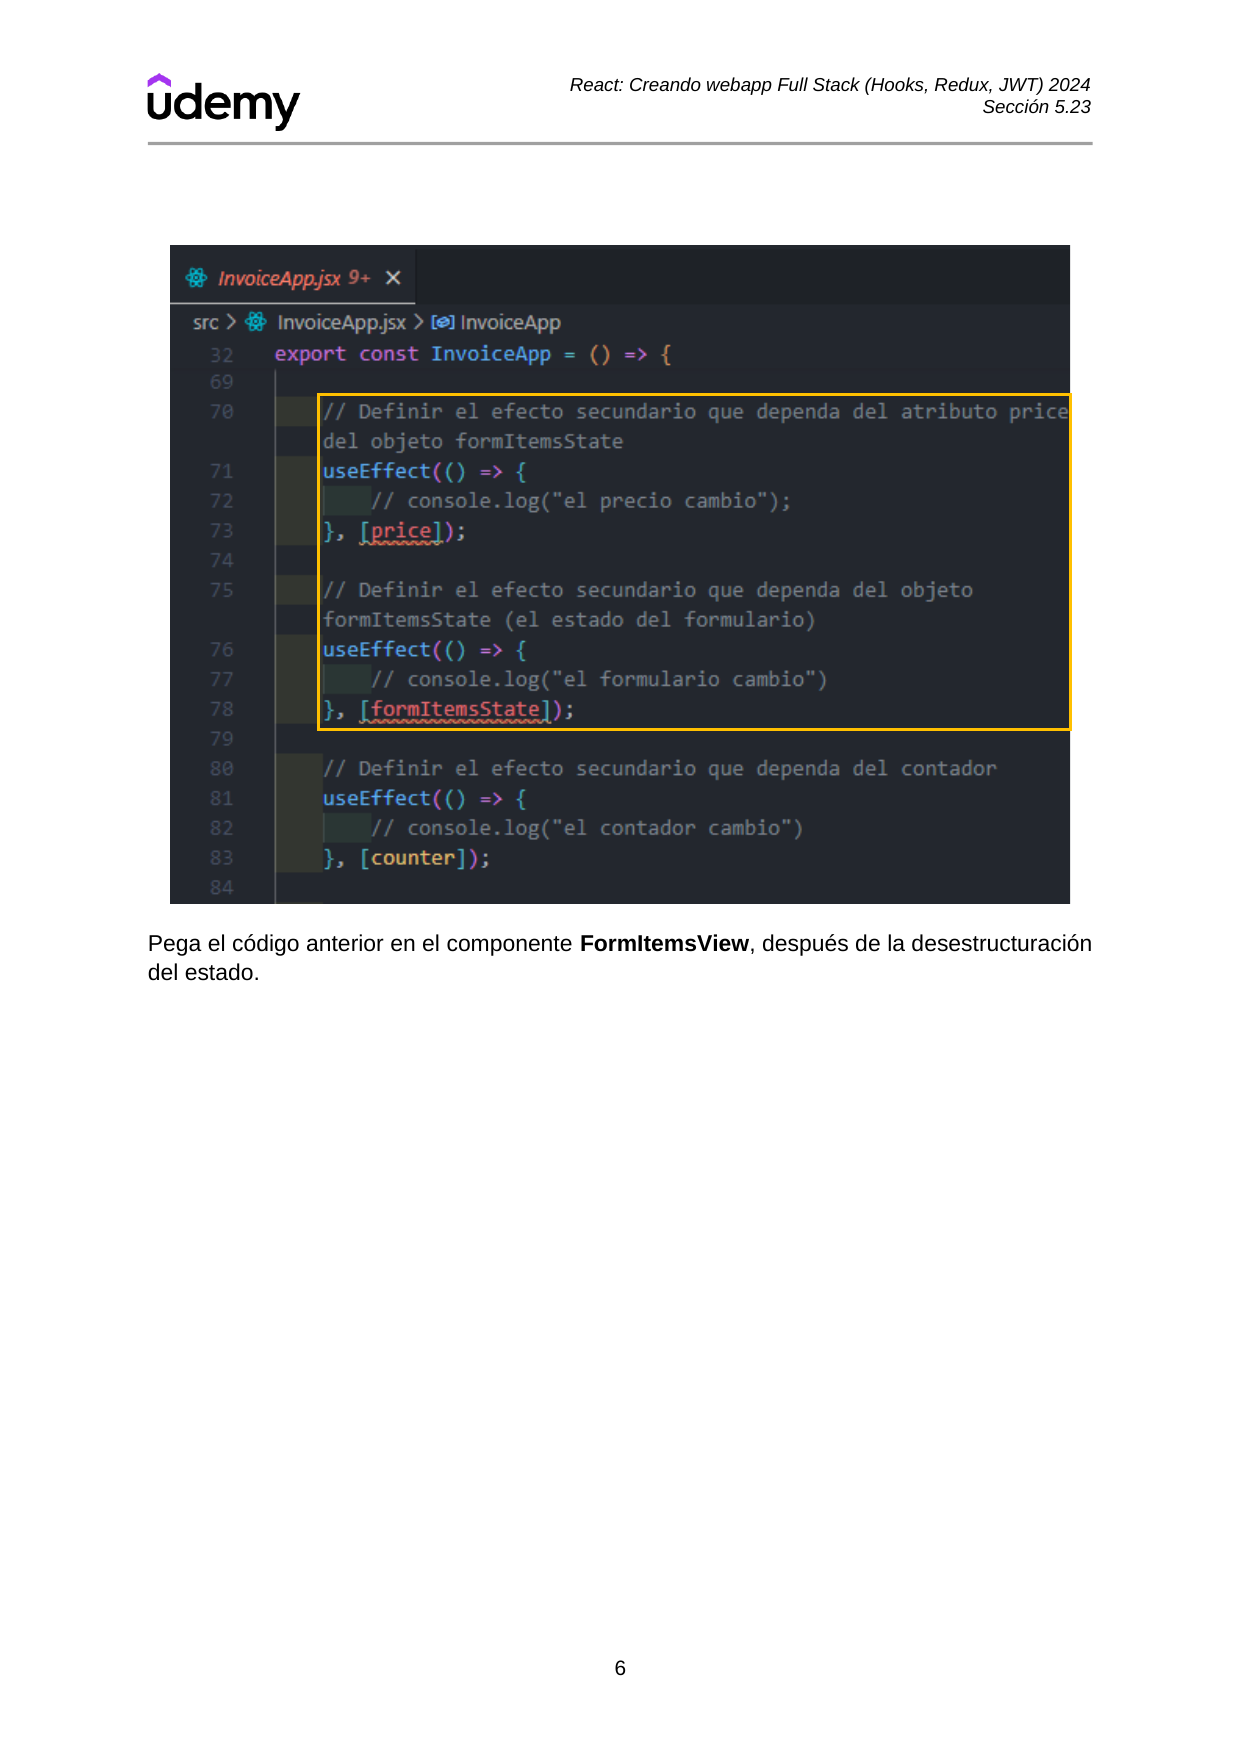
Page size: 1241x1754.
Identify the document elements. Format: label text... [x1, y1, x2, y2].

picture [170, 245, 1071, 904]
text Pega el código anterior en el componente FormItemsView, después de la desestructuración del estado. [148, 930, 1092, 985]
picture [320, 396, 1069, 728]
picture [147, 73, 301, 131]
